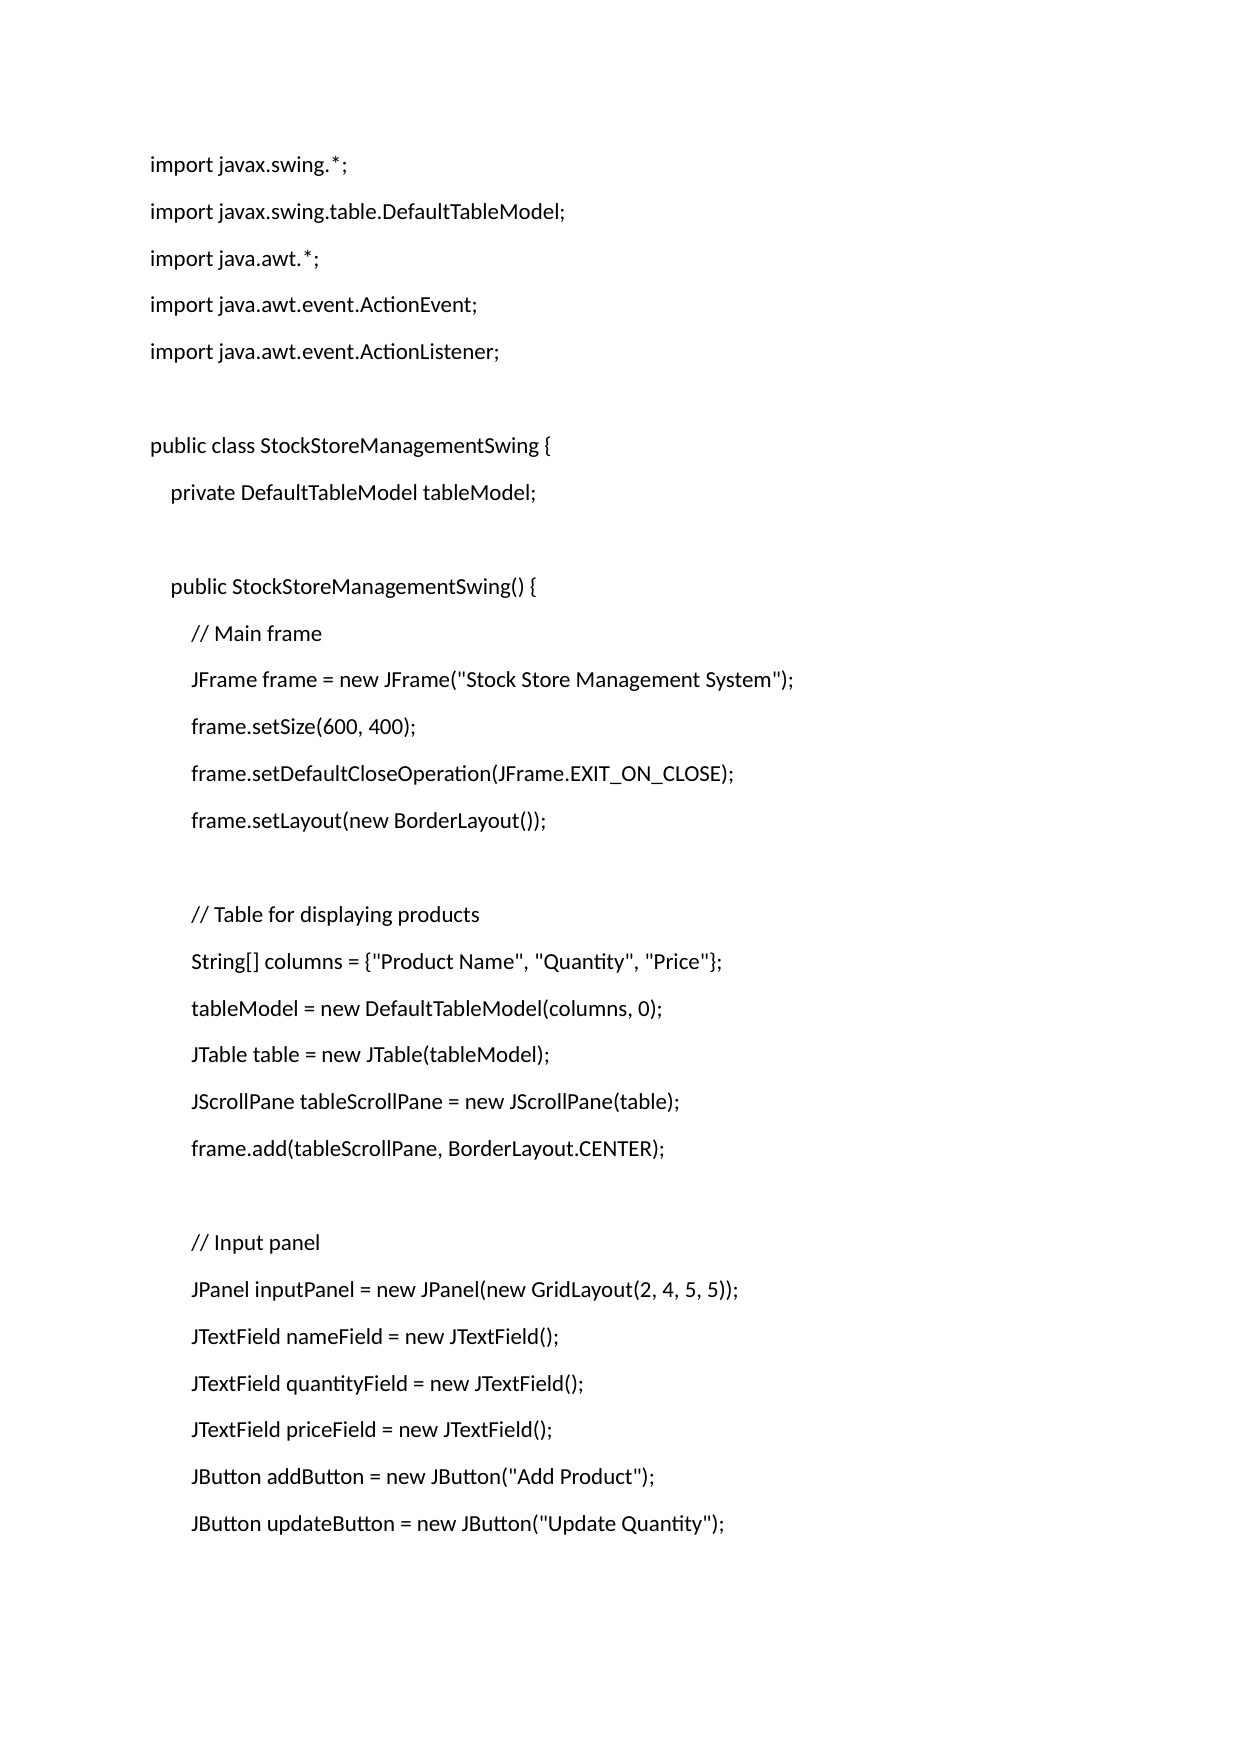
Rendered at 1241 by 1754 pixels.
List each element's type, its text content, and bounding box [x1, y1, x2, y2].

text import javax.swing.*; [150, 150, 1090, 178]
text JTable table = new JTable(tableModel); [150, 1041, 1090, 1069]
text JButton addButton = new JButton("Add Product"); [150, 1462, 1090, 1491]
text JTextField quantityField = new JTextField(); [150, 1369, 1090, 1397]
text JScrollPane tableScrollPane = new JScrollPane(table); [150, 1087, 1090, 1116]
text JButton updateButton = new JButton("Update Quantity"); [150, 1509, 1090, 1537]
text frame.add(tableScrollPane, BorderLayout.CENTER); [150, 1134, 1090, 1162]
text import java.awt.*; [150, 244, 1090, 272]
text JTextField nameField = new JTextField(); [150, 1322, 1090, 1350]
text frame.setSize(600, 400); [150, 712, 1090, 741]
text JFrame frame = new JFrame("Stock Store Management System"); [150, 666, 1090, 694]
text import java.awt.event.ActionEvent; [150, 291, 1090, 319]
text private DefaultTableModel tableModel; [150, 478, 1090, 506]
text String[] columns = {"Product Name", "Quantity", "Price"}; [150, 947, 1090, 975]
text tableModel = new DefaultTableModel(columns, 0); [150, 994, 1090, 1022]
text frame.setDefaultCloseOperation(JFrame.EXIT_ON_CLOSE); [150, 759, 1090, 787]
text public class StockStoreManagementSwing { [150, 431, 1090, 459]
text JTextField priceField = new JTextField(); [150, 1416, 1090, 1444]
text import java.awt.event.ActionListener; [150, 337, 1090, 366]
text // Input panel [150, 1228, 1090, 1256]
text // Table for displaying products [150, 900, 1090, 928]
text import javax.swing.table.DefaultTableModel; [150, 197, 1090, 225]
text // Main frame [150, 619, 1090, 647]
text public StockStoreManagementSwing() { [150, 572, 1090, 600]
text JPanel inputPanel = new JPanel(new GridLayout(2, 4, 5, 5)); [150, 1275, 1090, 1303]
text frame.setLayout(new BorderLayout()); [150, 806, 1090, 834]
